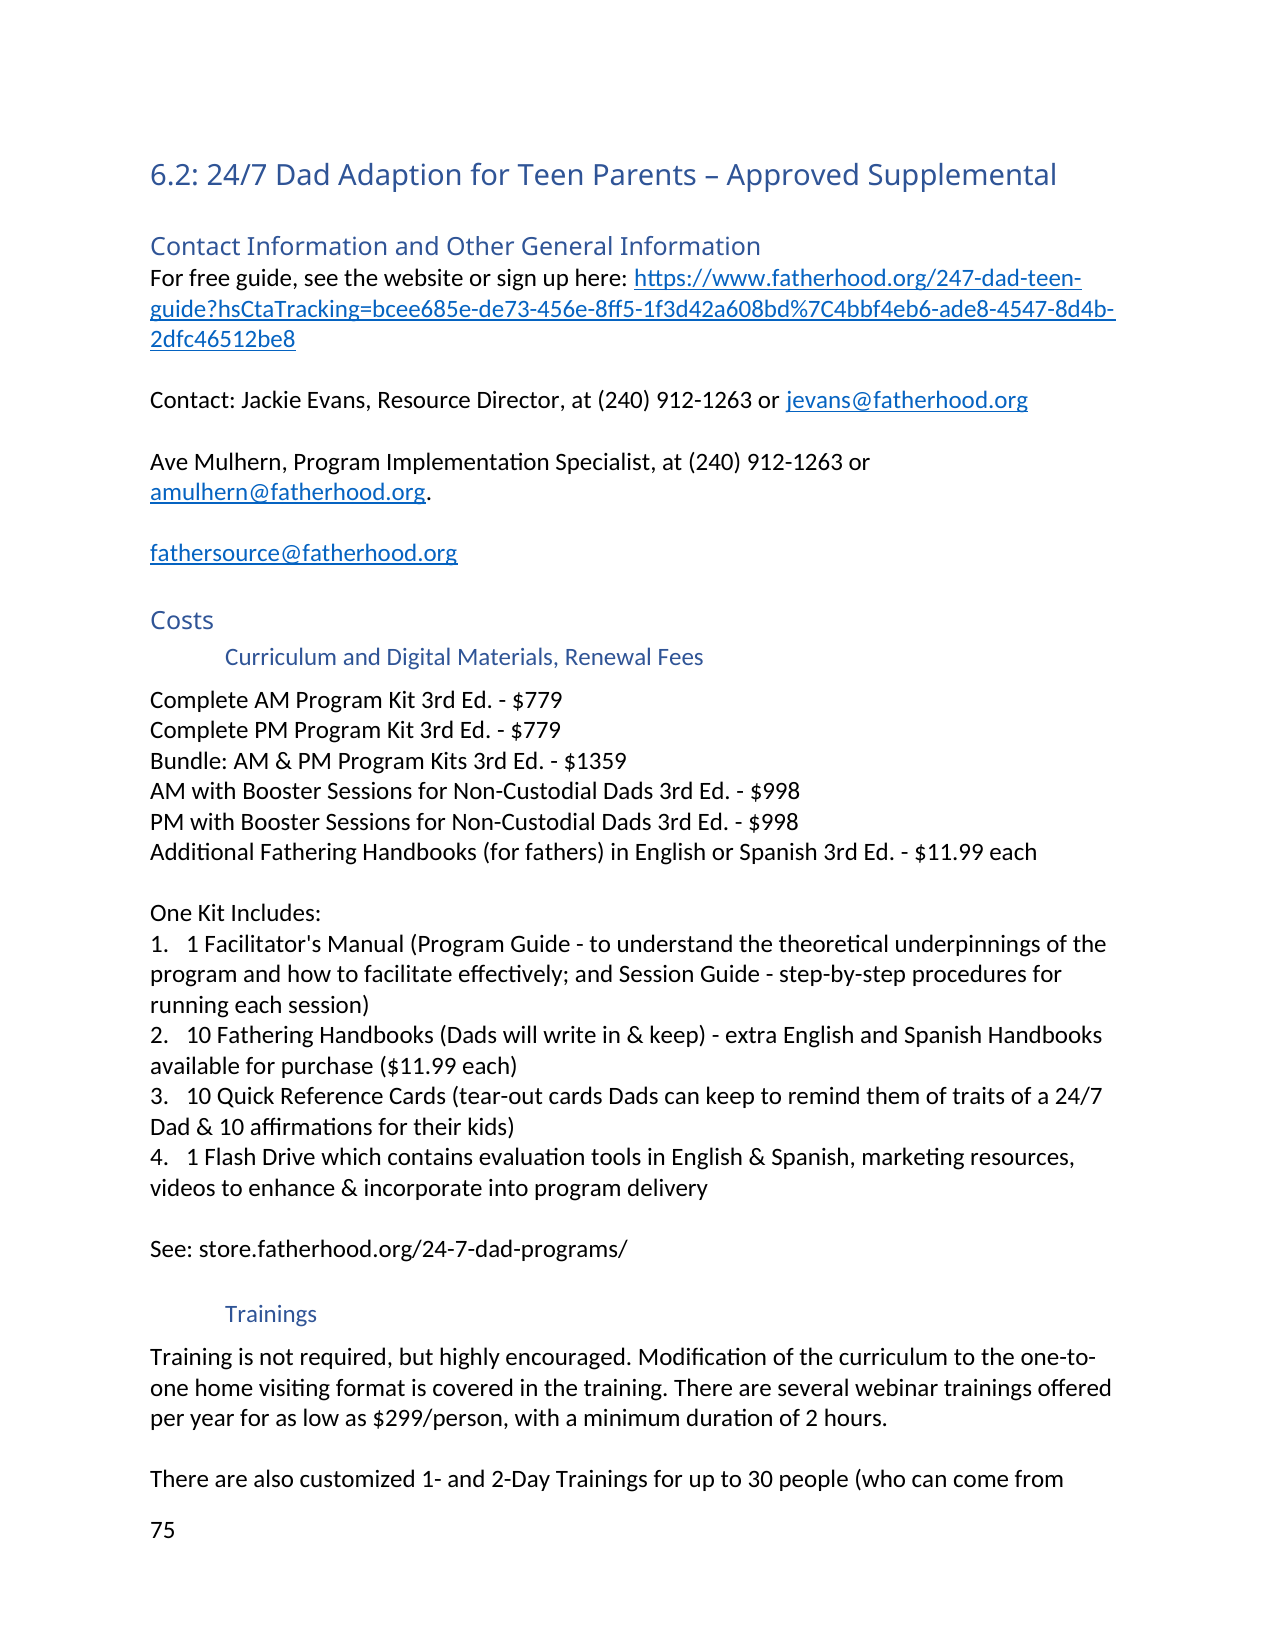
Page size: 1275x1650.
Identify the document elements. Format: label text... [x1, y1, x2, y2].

subtitle Contact Information and Other General Information [150, 228, 1125, 263]
subtitle Trainings [150, 1298, 1125, 1329]
text Contact: Jackie Evans, Resource Director, at (240) 912-1263 or jevans@fatherhood.org [150, 385, 1125, 415]
subtitle Curriculum and Digital Materials, Renewal Fees [150, 641, 1125, 671]
text Complete AM Program Kit 3rd Ed. - $779 Complete PM Program Kit 3rd Ed. - $779 Bundle: AM & PM Program Kits 3rd Ed. - $1359 AM with Booster Sessions for Non-Custodial Dads 3rd Ed. - $998 PM with Booster Sessions for Non-Custodial Dads 3rd Ed. - $998 Additional Fathering Handbooks (for fathers) in English or Spanish 3rd Ed. - $11.99 each One Kit Includes: 1. 1 Facilitator's Manual (Program Guide - to understand the theoretical underpinnings of the program and how to facilitate effectively; and Session Guide - step-by-step procedures for running each session) 2. 10 Fathering Handbooks (Dads will write in & keep) - extra English and Spanish Handbooks available for purchase ($11.99 each) 3. 10 Quick Reference Cards (tear-out cards Dads can keep to remind them of traits of a 24/7 Dad & 10 affirmations for their kids) 4. 1 Flash Drive which contains evaluation tools in English & Spanish, marketing resources, videos to enhance & incorporate into program delivery See: store.fatherhood.org/24-7-dad-programs/ [150, 684, 1125, 1264]
text fathersource@fatherhood.org [150, 537, 1125, 568]
text For free guide, see the website or sign up here: https://www.fatherhood.org/247-dad-teen-guide?hsCtaTracking=bcee685e-de73-456e-8ff5-1f3d42a608bd%7C4bbf4eb6-ade8-4547-8d4b-2dfc46512be8 [150, 263, 1125, 354]
subtitle Costs [150, 602, 1125, 637]
subtitle 6.2: 24/7 Dad Adaption for Teen Parents – Approved Supplemental [150, 154, 1125, 194]
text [150, 1341, 1125, 1494]
text Ave Mulhern, Program Implementation Specialist, at (240) 912-1263 or amulhern@fatherhood.org. [150, 446, 1125, 507]
